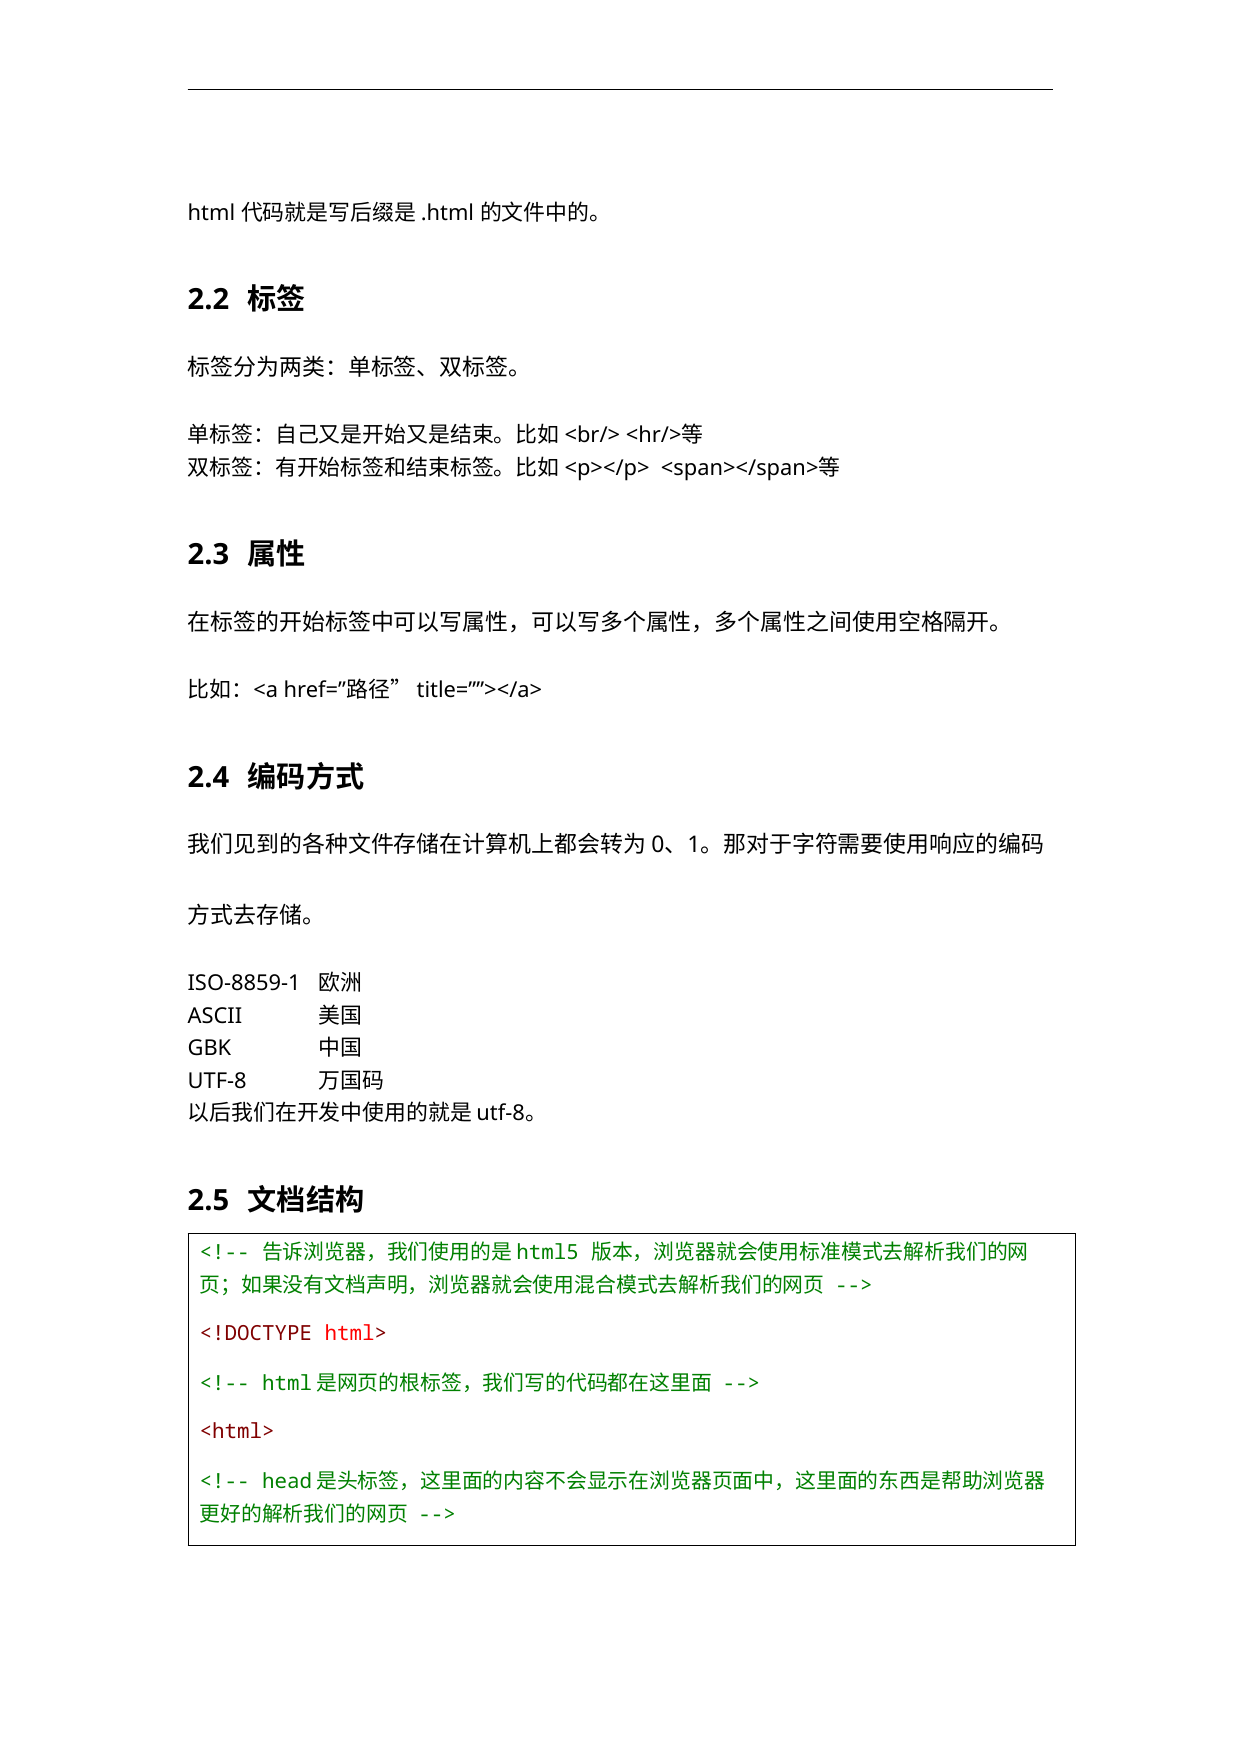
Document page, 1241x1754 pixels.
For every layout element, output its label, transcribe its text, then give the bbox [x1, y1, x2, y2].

text ISO-8859-1 欧洲 [187, 965, 1053, 997]
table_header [189, 1234, 1075, 1545]
text 比如：<a href=”路径” title=””></a> [187, 672, 1053, 705]
list html 代码就是写后缀是 .html 的文件中的。 [187, 194, 1053, 227]
text 标签分为两类：单标签、双标签。 [187, 333, 1053, 398]
text 在标签的开始标签中可以写属性，可以写多个属性，多个属性之间使用空格隔开。 [187, 588, 1053, 653]
subtitle 编码方式 [187, 742, 1053, 807]
text 双标签：有开始标签和结束标签。比如 <p></p> <span></span>等 [187, 449, 1053, 482]
text GBK 中国 [187, 1030, 1053, 1062]
subtitle 文档结构 [187, 1165, 1053, 1230]
text UTF-8 万国码 [187, 1062, 1053, 1095]
text 单标签：自己又是开始又是结束。比如 <br/> <hr/>等 [187, 417, 1053, 449]
subtitle 属性 [187, 519, 1053, 584]
text 以后我们在开发中使用的就是utf-8。 [187, 1095, 1053, 1127]
text 我们见到的各种文件存储在计算机上都会转为 0、1。那对于字符需要使用响应的编码方式去存储。 [187, 811, 1053, 946]
subtitle 标签 [187, 264, 1053, 329]
text ASCII 美国 [187, 997, 1053, 1030]
